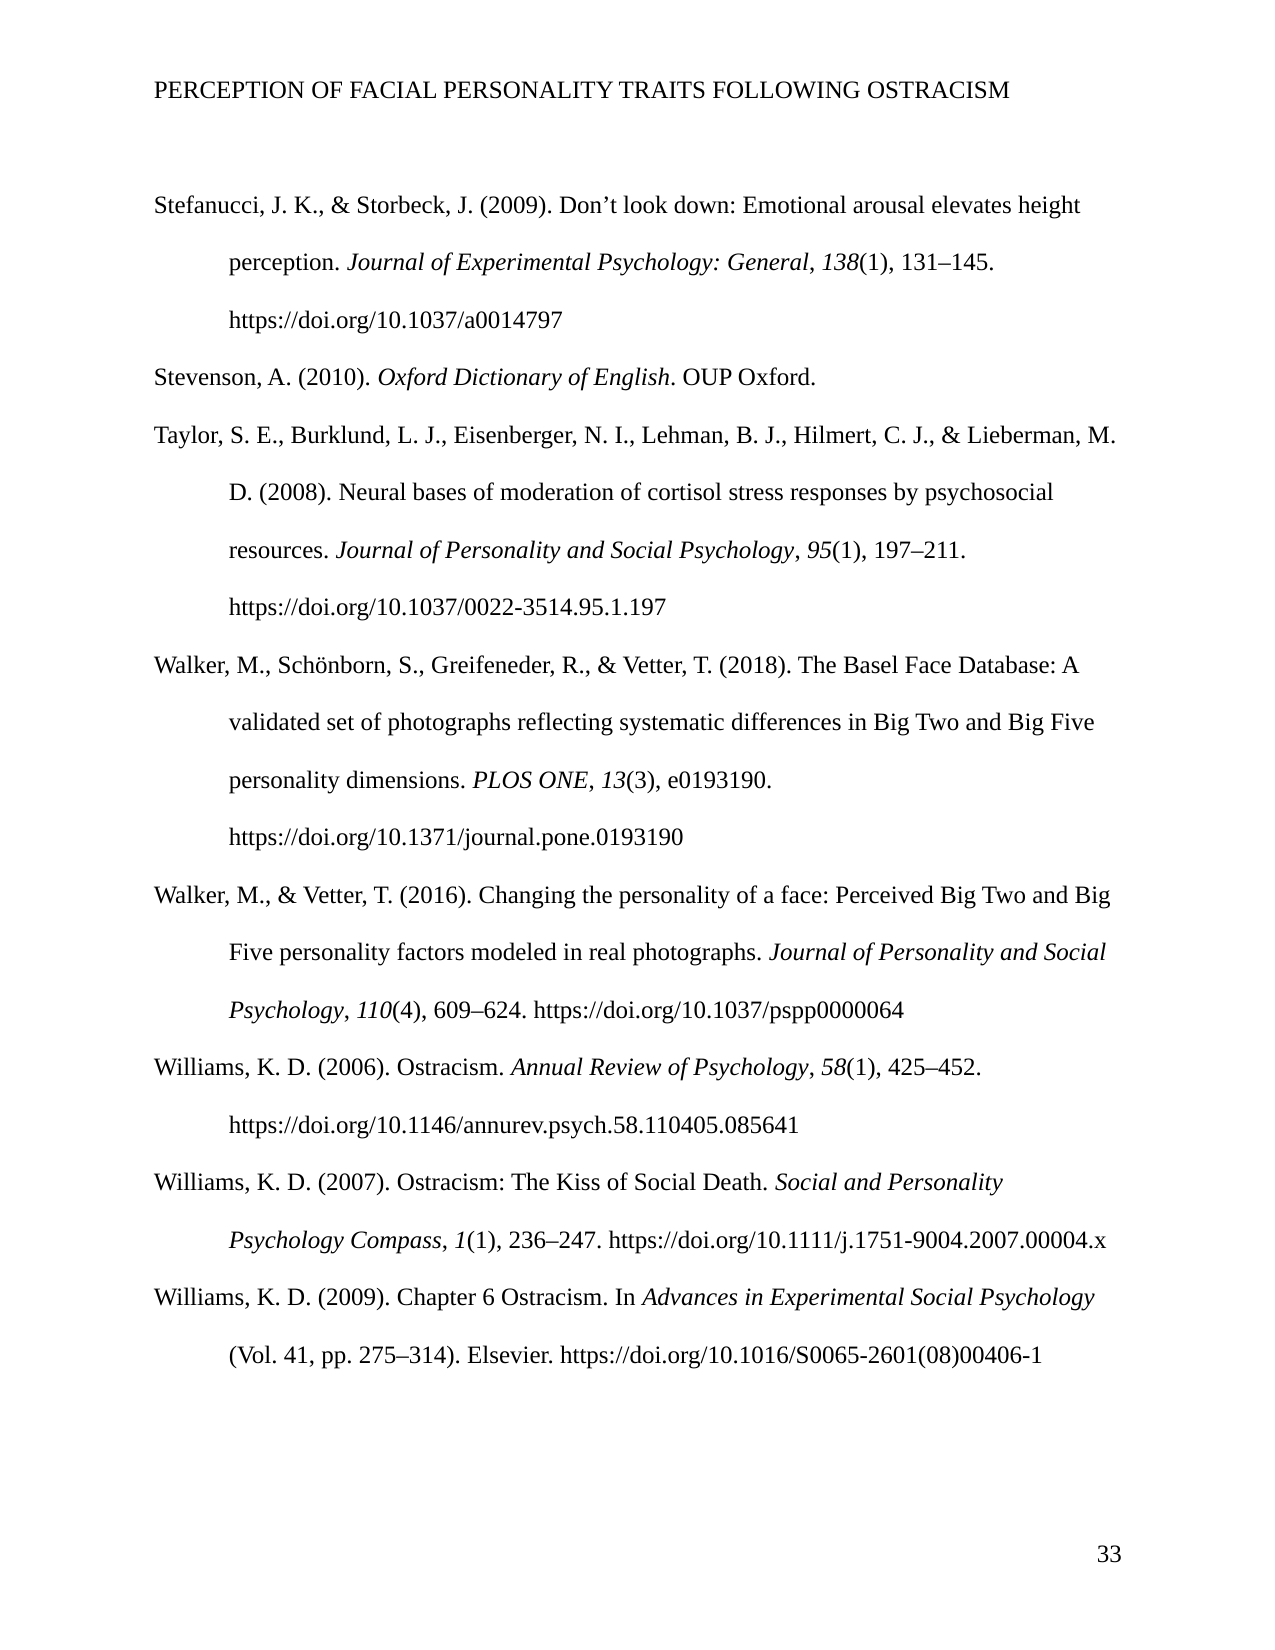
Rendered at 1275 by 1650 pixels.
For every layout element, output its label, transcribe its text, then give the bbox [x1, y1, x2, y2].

text Walker, M., Schönborn, S., Greifeneder, R., & Vetter, T. (2018). The Basel Face Database: A validated set of photographs reflecting systematic differences in Big Two and Big Five personality dimensions. PLOS ONE, 13(3), e0193190. https://doi.org/10.1371/journal.pone.0193190 [153, 650, 1121, 851]
text Williams, K. D. (2006). Ostracism. Annual Review of Psychology, 58(1), 425–452. https://doi.org/10.1146/annurev.psych.58.110405.085641 [153, 1052, 1121, 1139]
text Williams, K. D. (2009). Chapter 6 Ostracism. In Advances in Experimental Social Psychology (Vol. 41, pp. 275–314). Elsevier. https://doi.org/10.1016/S0065-2601(08)00406-1 [153, 1282, 1121, 1369]
text Stevenson, A. (2010). Oxford Dictionary of English. OUP Oxford. [153, 362, 1121, 391]
text Williams, K. D. (2007). Ostracism: The Kiss of Social Death. Social and Personality Psychology Compass, 1(1), 236–247. https://doi.org/10.1111/j.1751-9004.2007.00004.x [153, 1167, 1121, 1254]
text Taylor, S. E., Burklund, L. J., Eisenberger, N. I., Lehman, B. J., Hilmert, C. J., & Lieberman, M. D. (2008). Neural bases of moderation of cortisol stress responses by psychosocial resources. Journal of Personality and Social Psychology, 95(1), 197–211. https://doi.org/10.1037/0022-3514.95.1.197 [153, 420, 1121, 621]
text Walker, M., & Vetter, T. (2016). Changing the personality of a face: Perceived Big Two and Big Five personality factors modeled in real photographs. Journal of Personality and Social Psychology, 110(4), 609–624. https://doi.org/10.1037/pspp0000064 [153, 880, 1121, 1024]
text Stefanucci, J. K., & Storbeck, J. (2009). Don’t look down: Emotional arousal elevates height perception. Journal of Experimental Psychology: General, 138(1), 131–145. https://doi.org/10.1037/a0014797 [153, 190, 1121, 334]
